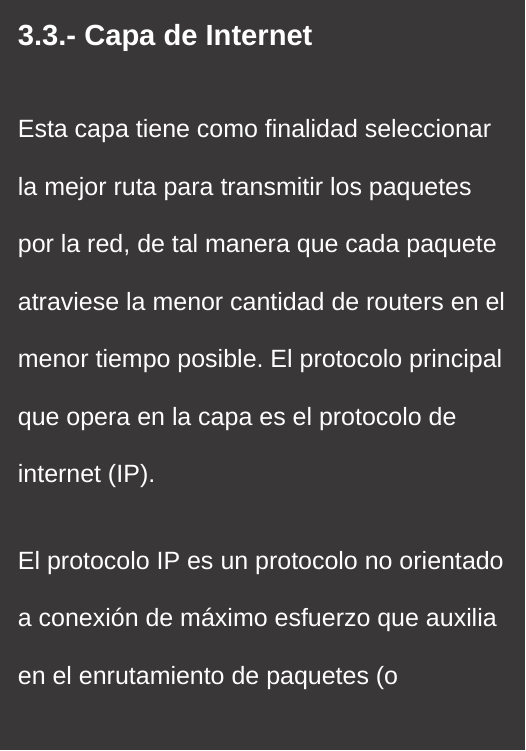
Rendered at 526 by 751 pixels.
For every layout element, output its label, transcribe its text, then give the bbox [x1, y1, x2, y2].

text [18, 546, 507, 689]
text Esta capa tiene como finalidad seleccionar la mejor ruta para transmitir los paquetes por la red, de tal manera que cada paquete atraviese la menor cantidad de routers en el menor tiempo posible. El protocolo principal que opera en la capa es el protocolo de internet (IP). [18, 114, 507, 488]
text 3.3.- Capa de Internet [18, 18, 507, 51]
